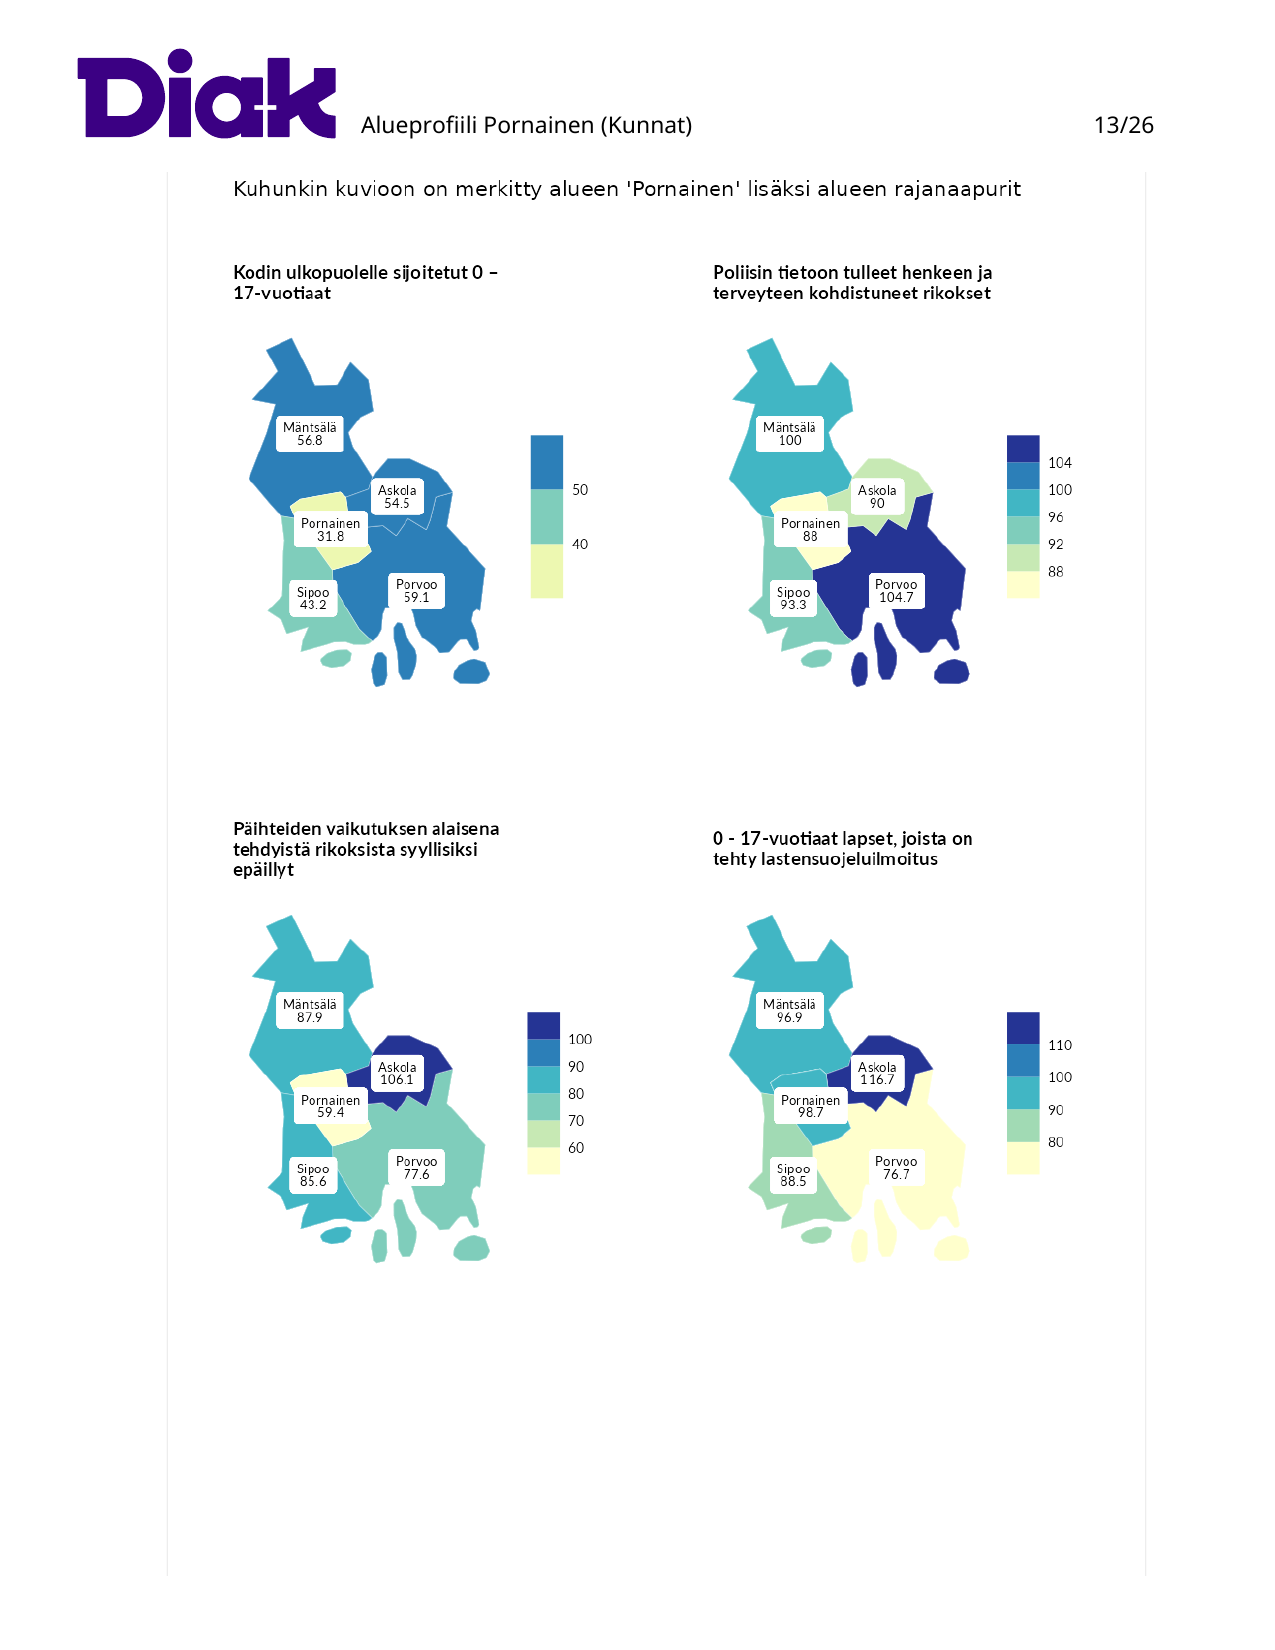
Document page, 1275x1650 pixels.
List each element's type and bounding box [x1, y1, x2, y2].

picture [93, 172, 1219, 1576]
